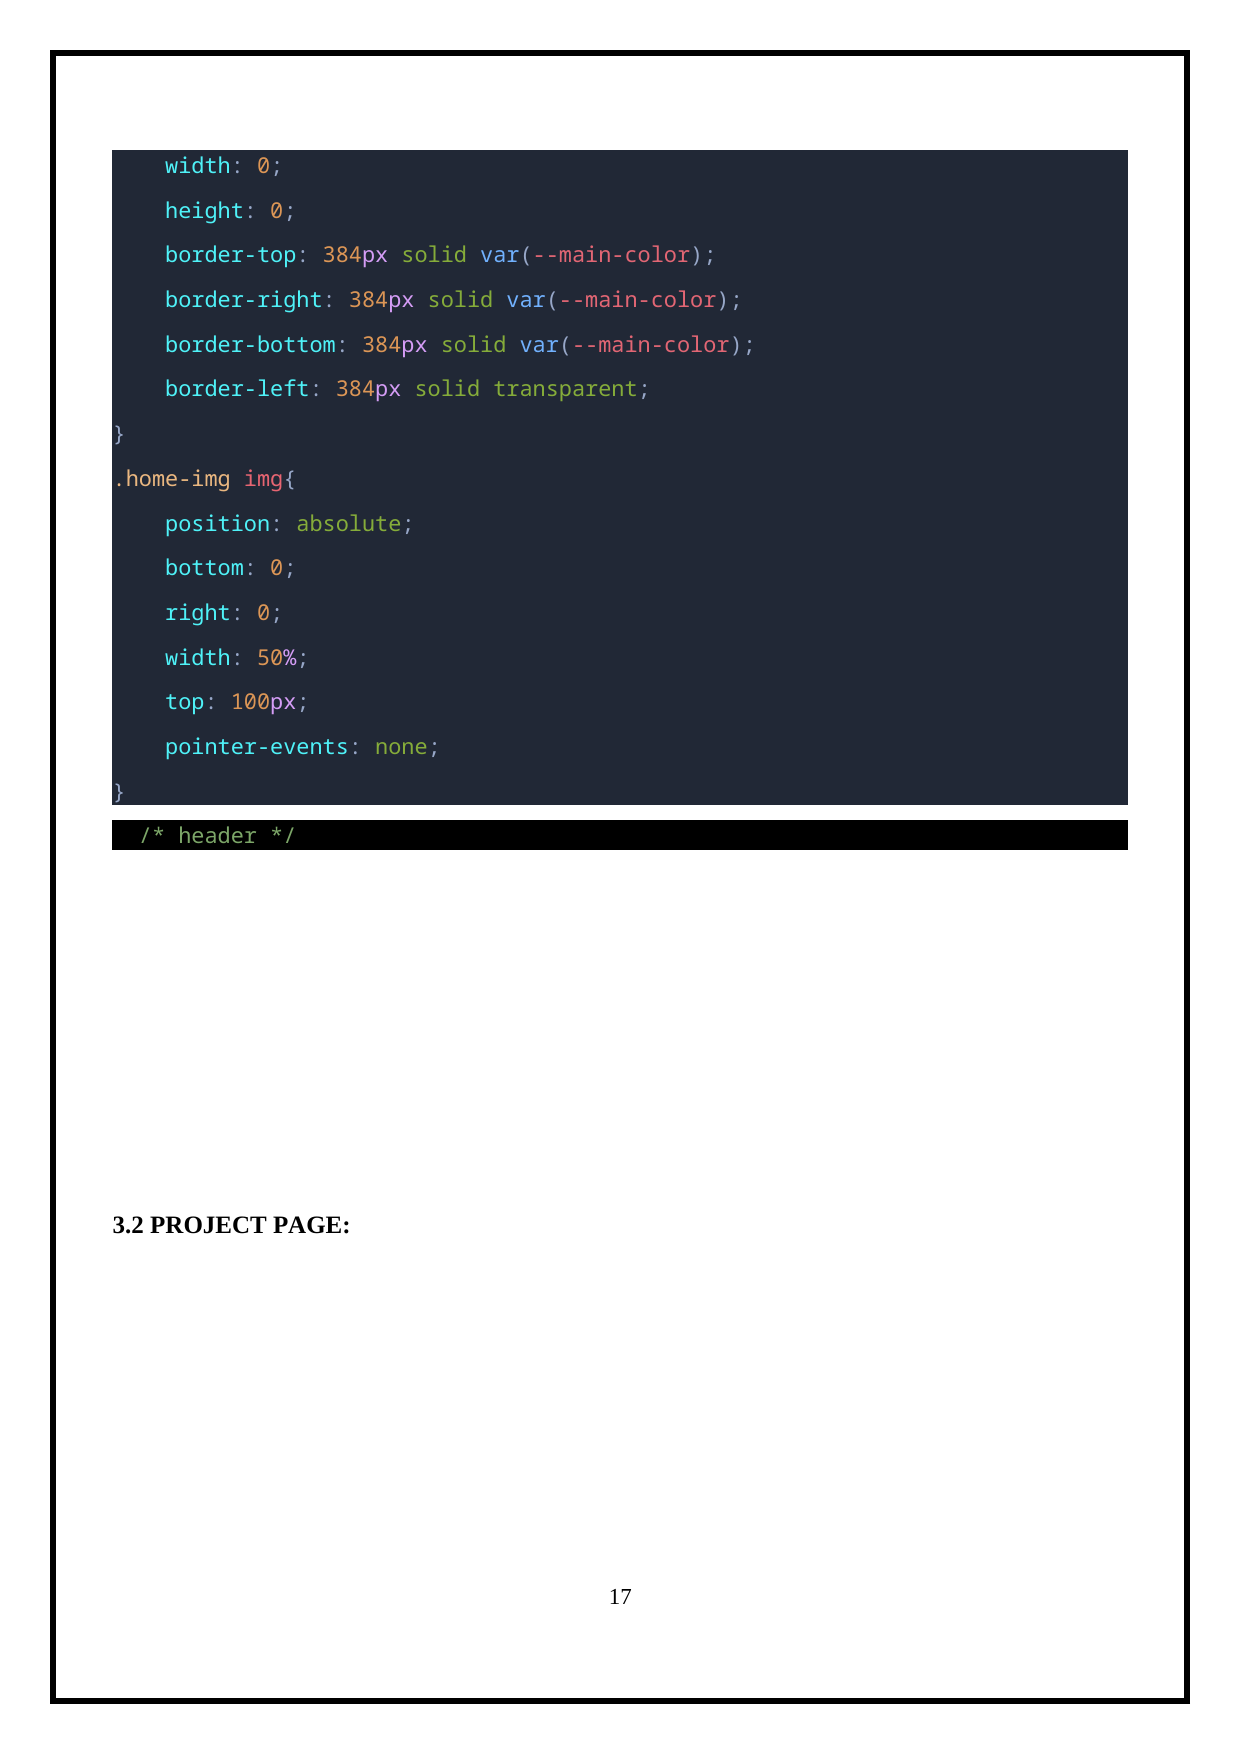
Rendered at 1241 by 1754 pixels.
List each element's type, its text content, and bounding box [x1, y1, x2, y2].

text .home-img img{ [112, 463, 1128, 493]
text top: 100px; [112, 686, 1128, 716]
text 3.2 PROJECT PAGE: [112, 1210, 1128, 1239]
text /* header */ [112, 820, 1128, 850]
text height: 0; [112, 195, 1128, 224]
text border-left: 384px solid transparent; [112, 373, 1128, 403]
text right: 0; [112, 597, 1128, 627]
text bottom: 0; [112, 552, 1128, 582]
text } [112, 418, 1128, 448]
text } [112, 776, 1128, 805]
text width: 0; [112, 150, 1128, 180]
text border-right: 384px solid var(--main-color); [112, 284, 1128, 314]
text border-top: 384px solid var(--main-color); [112, 239, 1128, 269]
text position: absolute; [112, 507, 1128, 537]
text border-bottom: 384px solid var(--main-color); [112, 329, 1128, 358]
text pointer-events: none; [112, 731, 1128, 761]
text width: 50%; [112, 642, 1128, 671]
